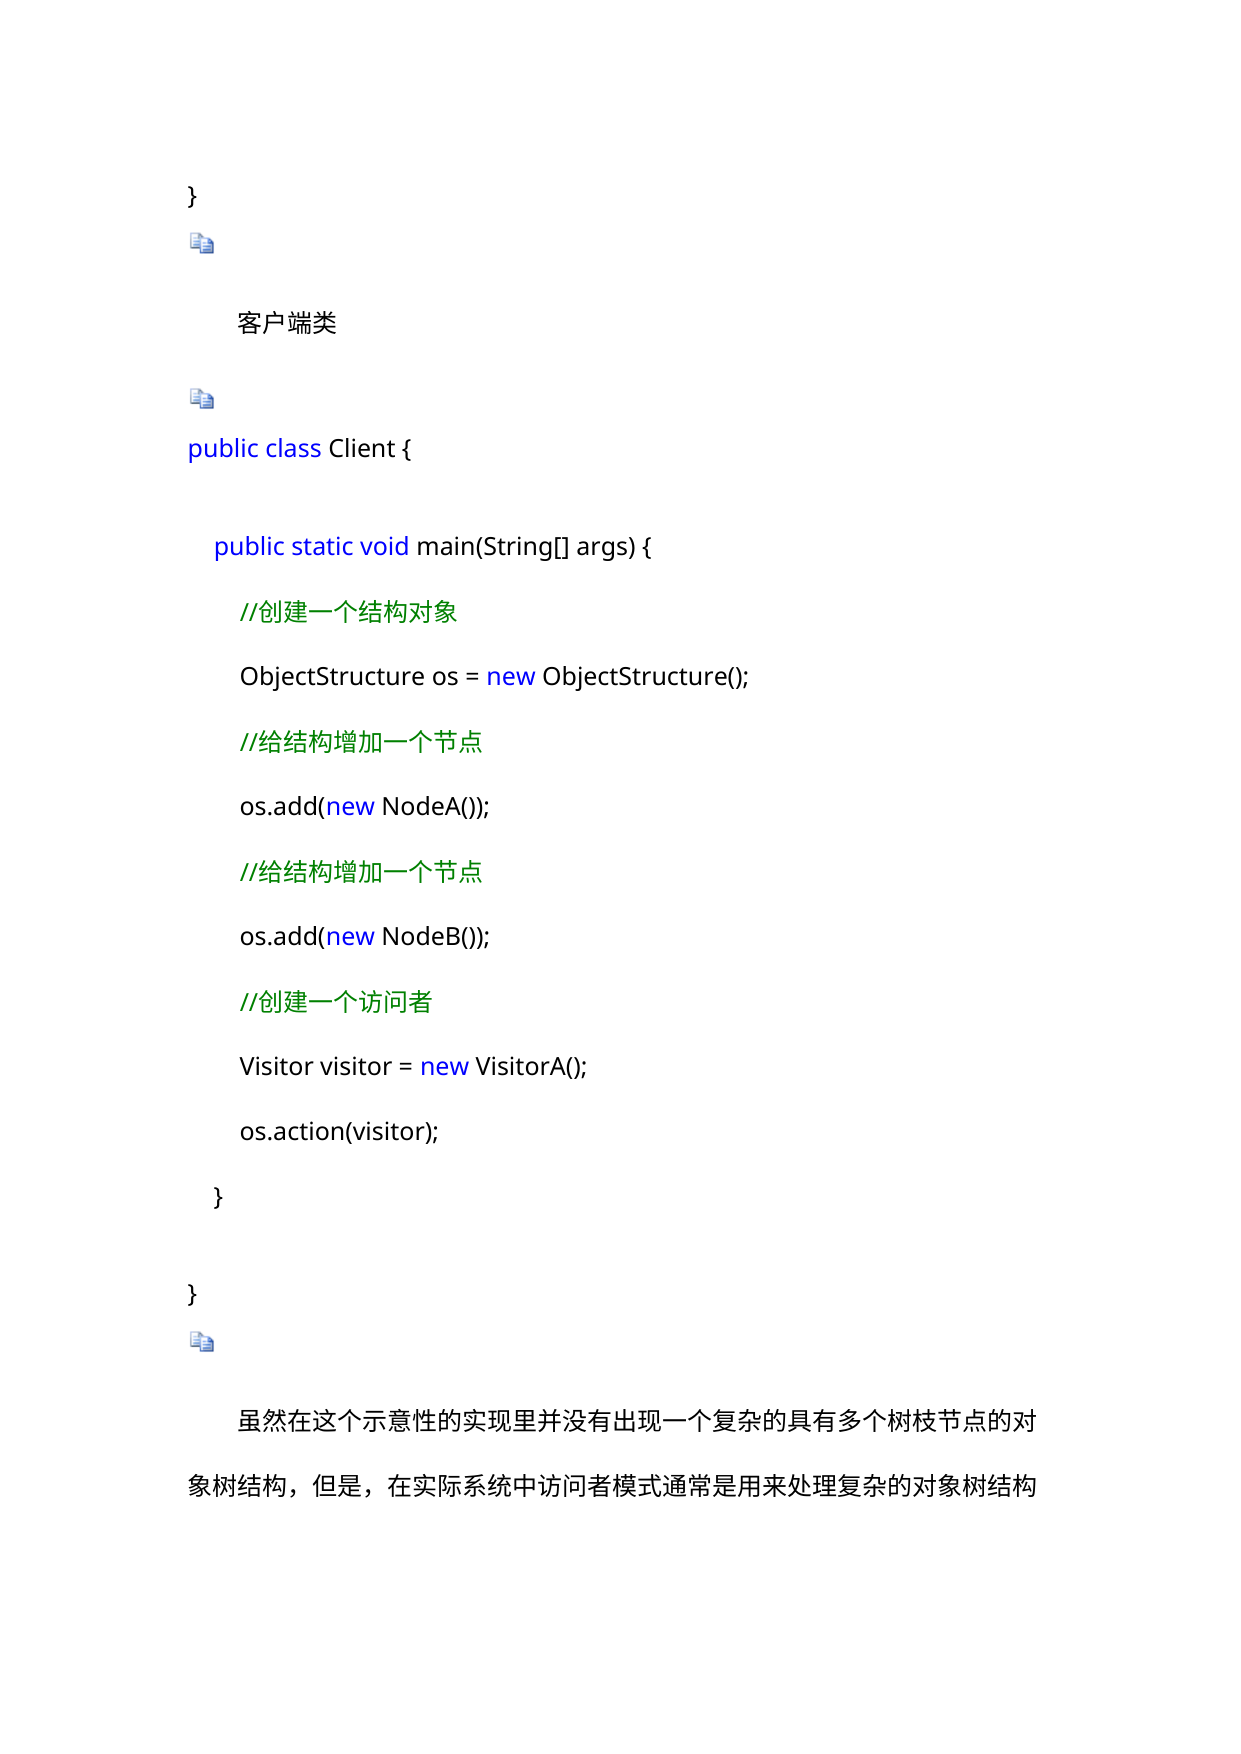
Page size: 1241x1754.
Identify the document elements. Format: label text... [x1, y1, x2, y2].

text os.action(visitor); [187, 1098, 1053, 1163]
text } [187, 1163, 1053, 1228]
text public static void main(String[] args) { [187, 513, 1053, 578]
text Visitor visitor = new VisitorA(); [187, 1033, 1053, 1098]
text os.add(new NodeB()); [187, 903, 1053, 968]
picture [187, 1325, 219, 1357]
text //创建一个访问者 [187, 968, 1053, 1033]
text //给结构增加一个节点 [187, 838, 1053, 903]
picture [187, 227, 219, 259]
text //创建一个结构对象 [187, 578, 1053, 643]
picture [187, 382, 219, 414]
text //给结构增加一个节点 [187, 708, 1053, 773]
text os.add(new NodeA()); [187, 773, 1053, 838]
text ObjectStructure os = new ObjectStructure(); [187, 643, 1053, 708]
text 客户端类 [187, 289, 1053, 354]
text public class Client { [187, 415, 1053, 480]
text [187, 1387, 1053, 1517]
text } [187, 162, 1053, 227]
text } [187, 1260, 1053, 1325]
